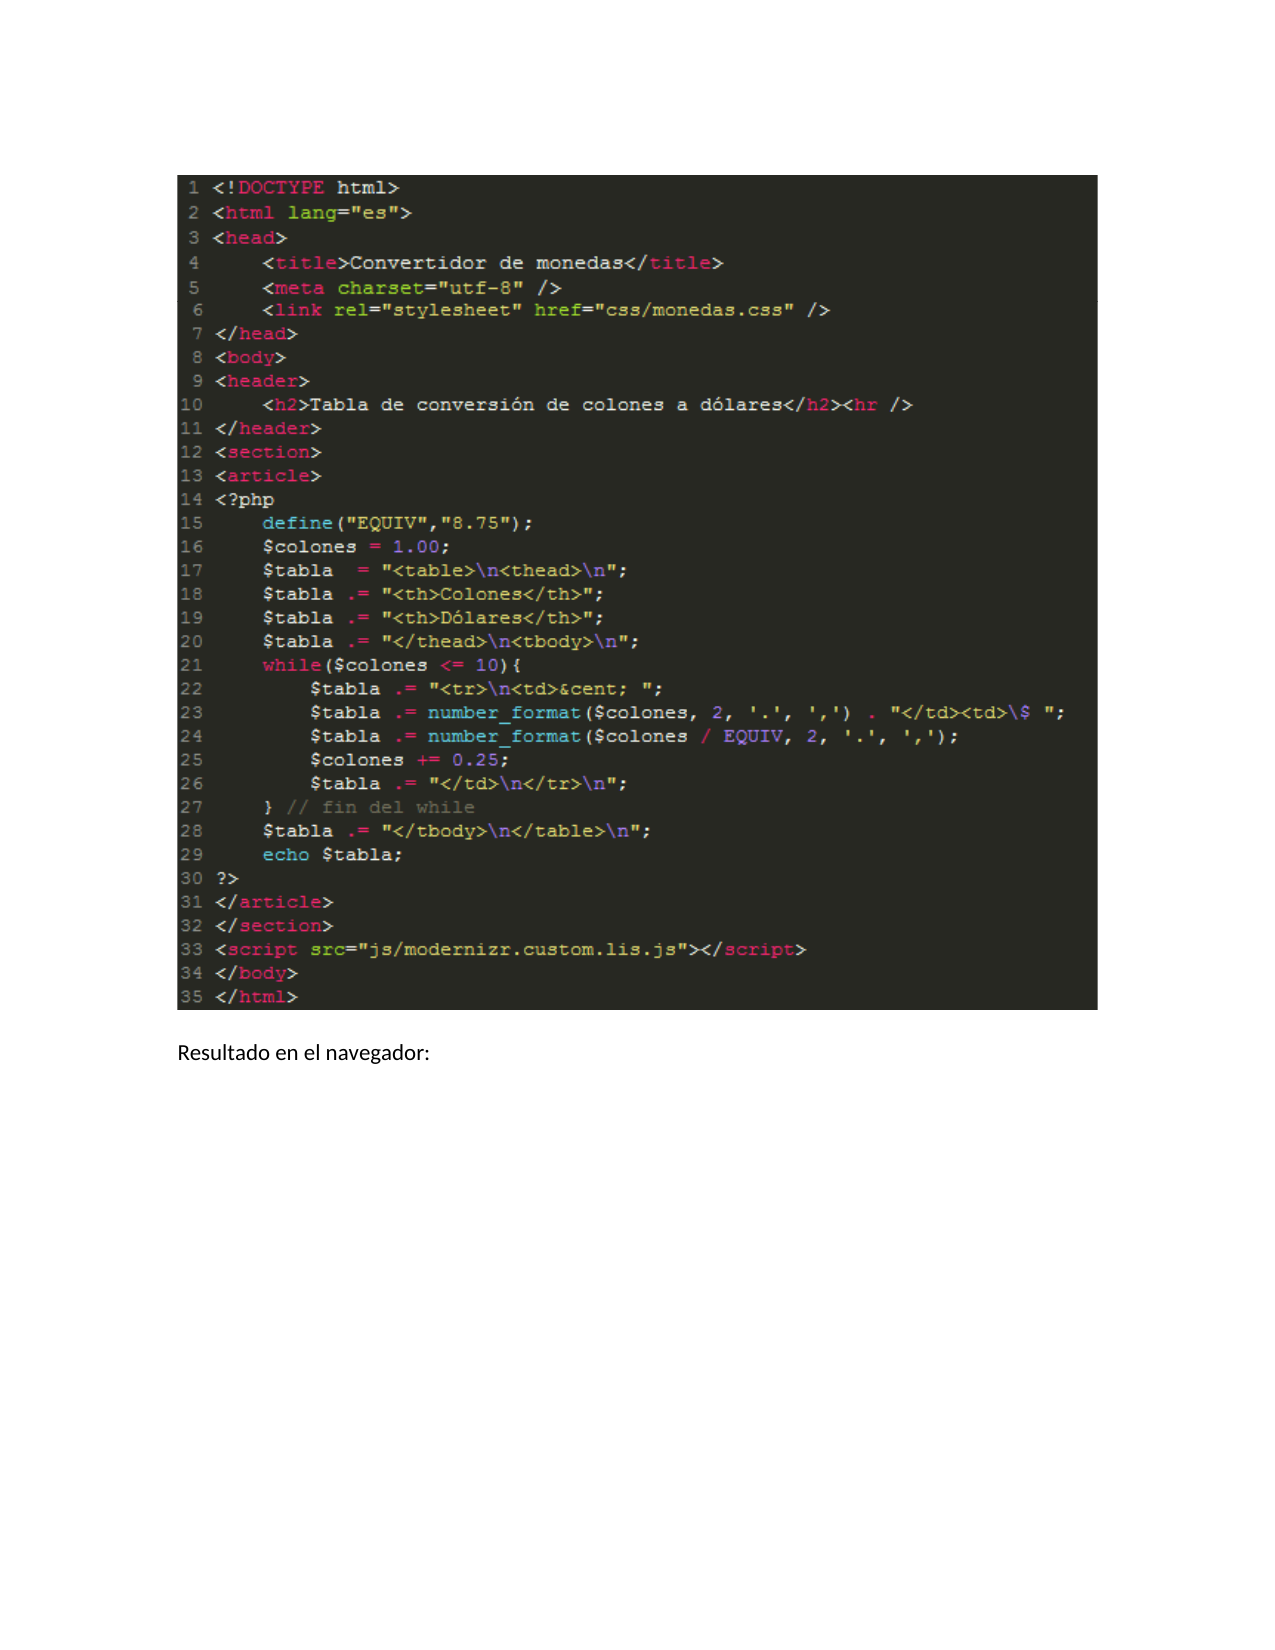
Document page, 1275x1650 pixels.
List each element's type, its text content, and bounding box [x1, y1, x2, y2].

text Resultado en el navegador: [177, 1038, 1098, 1066]
picture [177, 175, 1098, 1010]
